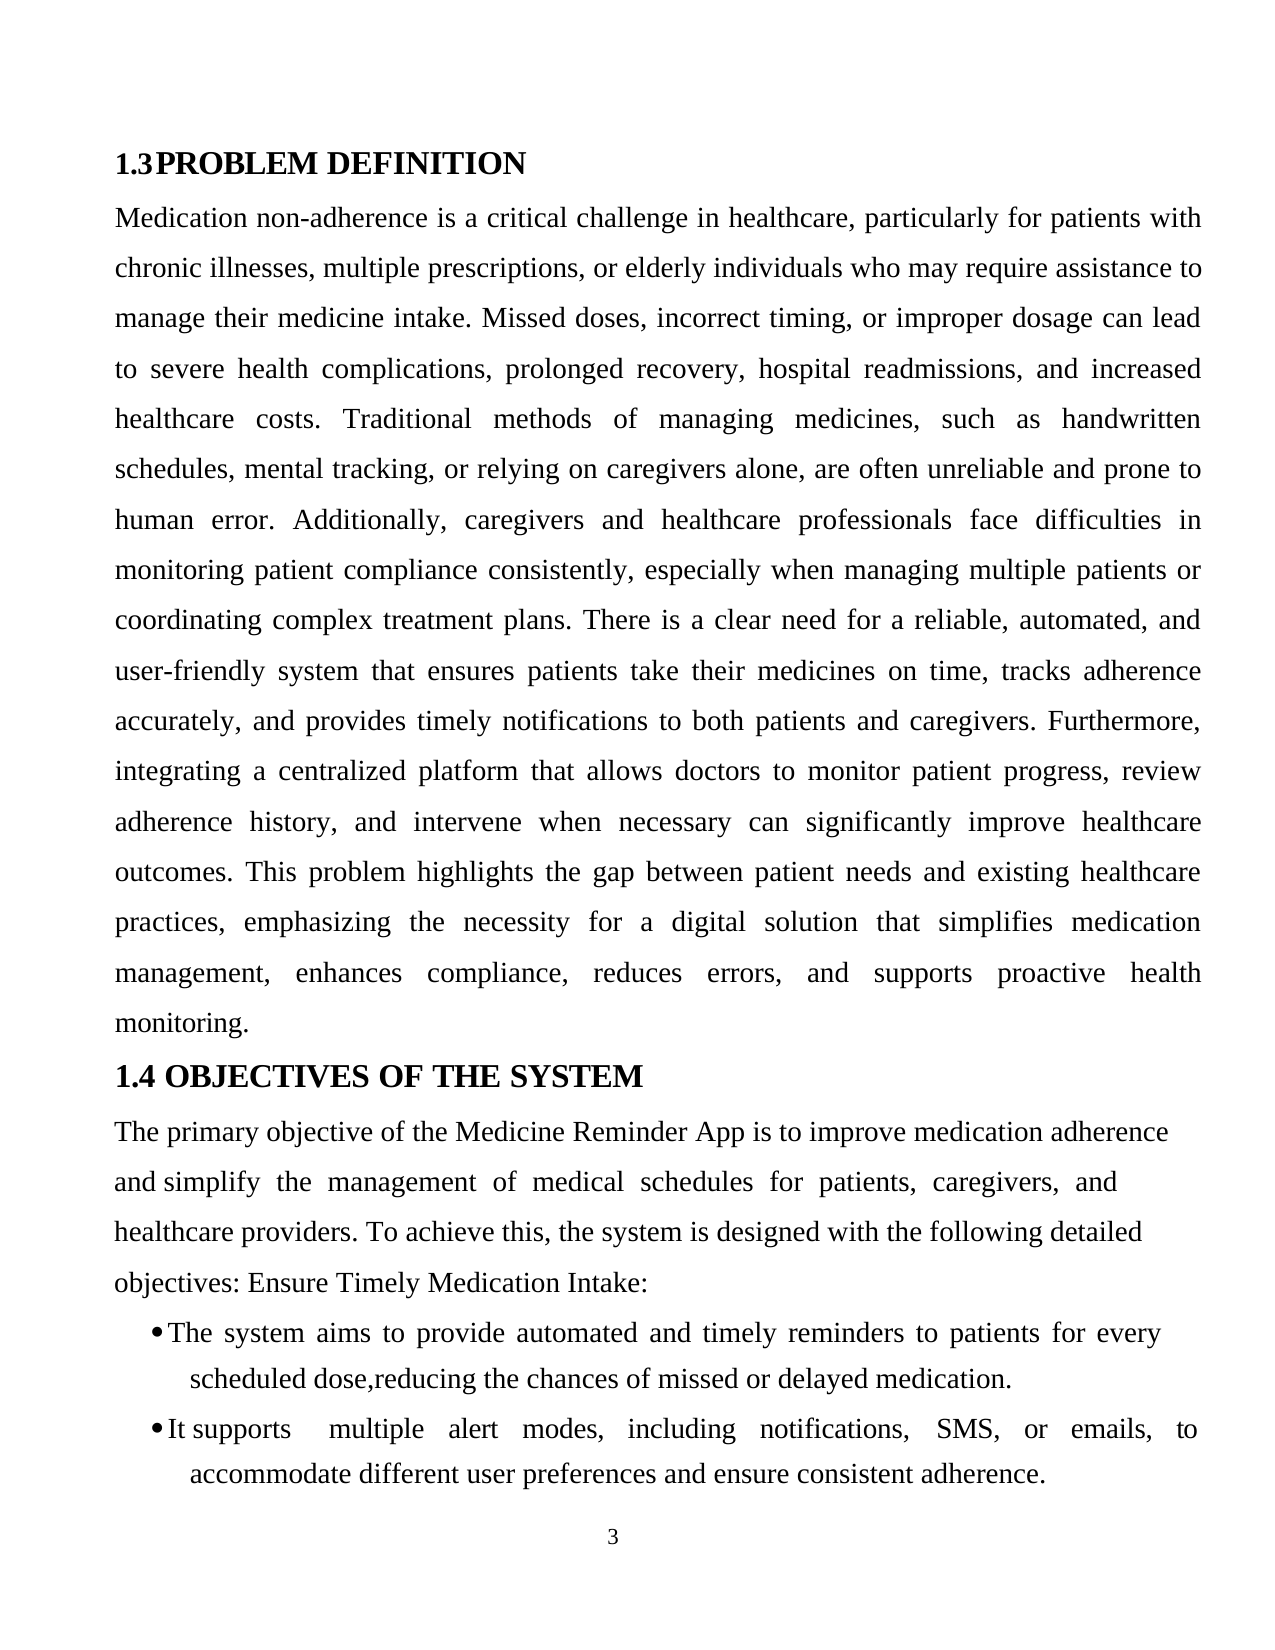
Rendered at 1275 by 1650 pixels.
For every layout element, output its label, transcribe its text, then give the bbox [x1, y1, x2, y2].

subtitle PROBLEM DEFINITION [114, 143, 1275, 181]
list It supports multiple alert modes, including notifications, SMS, or emails, to accommodate different user preferences and ensure consistent adherence. [152, 1411, 1198, 1490]
subtitle OBJECTIVES OF THE SYSTEM [114, 1057, 1275, 1095]
text Medication non-adherence is a critical challenge in healthcare, particularly for patients with chronic illnesses, multiple prescriptions, or elderly individuals who may require assistance to manage their medicine intake. Missed doses, incorrect timing, or improper dosage can lead to severe health complications, prolonged recovery, hospital readmissions, and increased healthcare costs. Traditional methods of managing medicines, such as handwritten schedules, mental tracking, or relying on caregivers alone, are often unreliable and prone to human error. Additionally, caregivers and healthcare professionals face difficulties in monitoring patient compliance consistently, especially when managing multiple patients or coordinating complex treatment plans. There is a clear need for a reliable, automated, and user-friendly system that ensures patients take their medicines on time, tracks adherence accurately, and provides timely notifications to both patients and caregivers. Furthermore, integrating a centralized platform that allows doctors to monitor patient progress, review adherence history, and intervene when necessary can significantly improve healthcare outcomes. This problem highlights the gap between patient needs and existing healthcare practices, emphasizing the necessity for a digital solution that simplifies medication management, enhances compliance, reduces errors, and supports proactive health monitoring. [114, 200, 1202, 1038]
list The system aims to provide automated and timely reminders to patients for every scheduled dose,reducing the chances of missed or delayed medication. [152, 1315, 1166, 1394]
text The primary objective of the Medicine Reminder App is to improve medication adherence and simplify the management of medical schedules for patients, caregivers, and healthcare providers. To achieve this, the system is designed with the following detailed objectives: Ensure Timely Medication Intake: [114, 1114, 1173, 1298]
